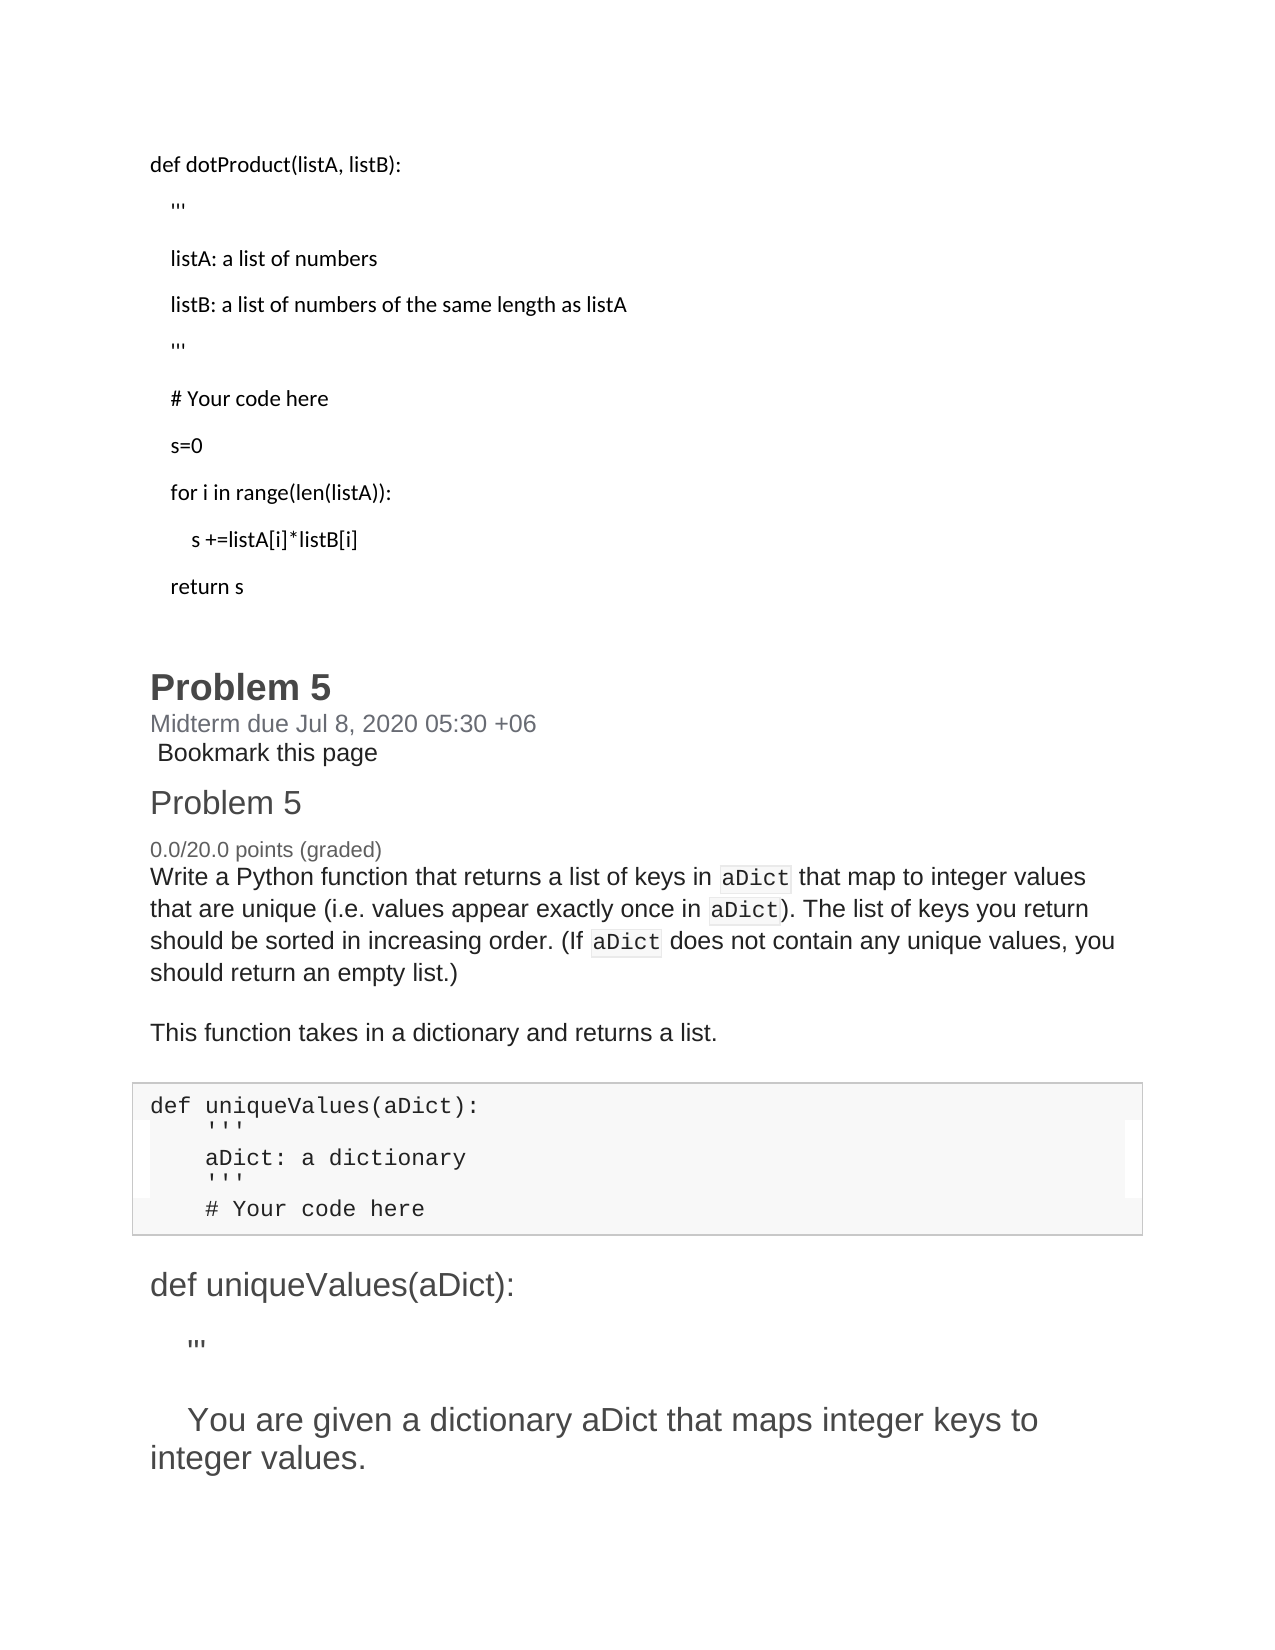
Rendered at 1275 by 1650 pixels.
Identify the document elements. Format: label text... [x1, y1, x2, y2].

text s=0 [150, 431, 1125, 459]
text return s [150, 572, 1125, 600]
text Problem 5 [150, 666, 1125, 709]
text Write a Python function that returns a list of keys in aDict that map to integer values that are unique (i.e. values appear exactly once in aDict). The list of keys you return should be sorted in increasing order. (If aDict does not contain any unique values, you should return an empty list.) [150, 862, 1125, 987]
text 0.0/20.0 points (graded) [150, 837, 1125, 862]
text # Your code here [150, 384, 1125, 412]
text def uniqueValues(aDict): [133, 1084, 1142, 1120]
subtitle You are given a dictionary aDict that maps integer keys to integer values. [150, 1400, 1125, 1477]
text Problem 5 [150, 783, 1125, 821]
text ''' [150, 197, 1125, 225]
text # Your code here [133, 1186, 1142, 1234]
text for i in range(len(listA)): [150, 478, 1125, 506]
text listA: a list of numbers [150, 244, 1125, 272]
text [150, 291, 1125, 319]
text Bookmark this page [150, 737, 1125, 766]
subtitle ''' [150, 1332, 1125, 1371]
text ''' [150, 337, 1125, 366]
text ''' [150, 1172, 1125, 1186]
text Midterm due Jul 8, 2020 05:30 +06 [150, 709, 1125, 737]
text ''' [150, 1120, 1125, 1146]
subtitle def uniqueValues(aDict): [150, 1265, 1125, 1303]
text This function takes in a dictionary and returns a list. [150, 1018, 1125, 1047]
text def dotProduct(listA, listB): [150, 150, 1125, 178]
text aDict: a dictionary [150, 1146, 1125, 1172]
text s +=listA[i]*listB[i] [150, 525, 1125, 553]
